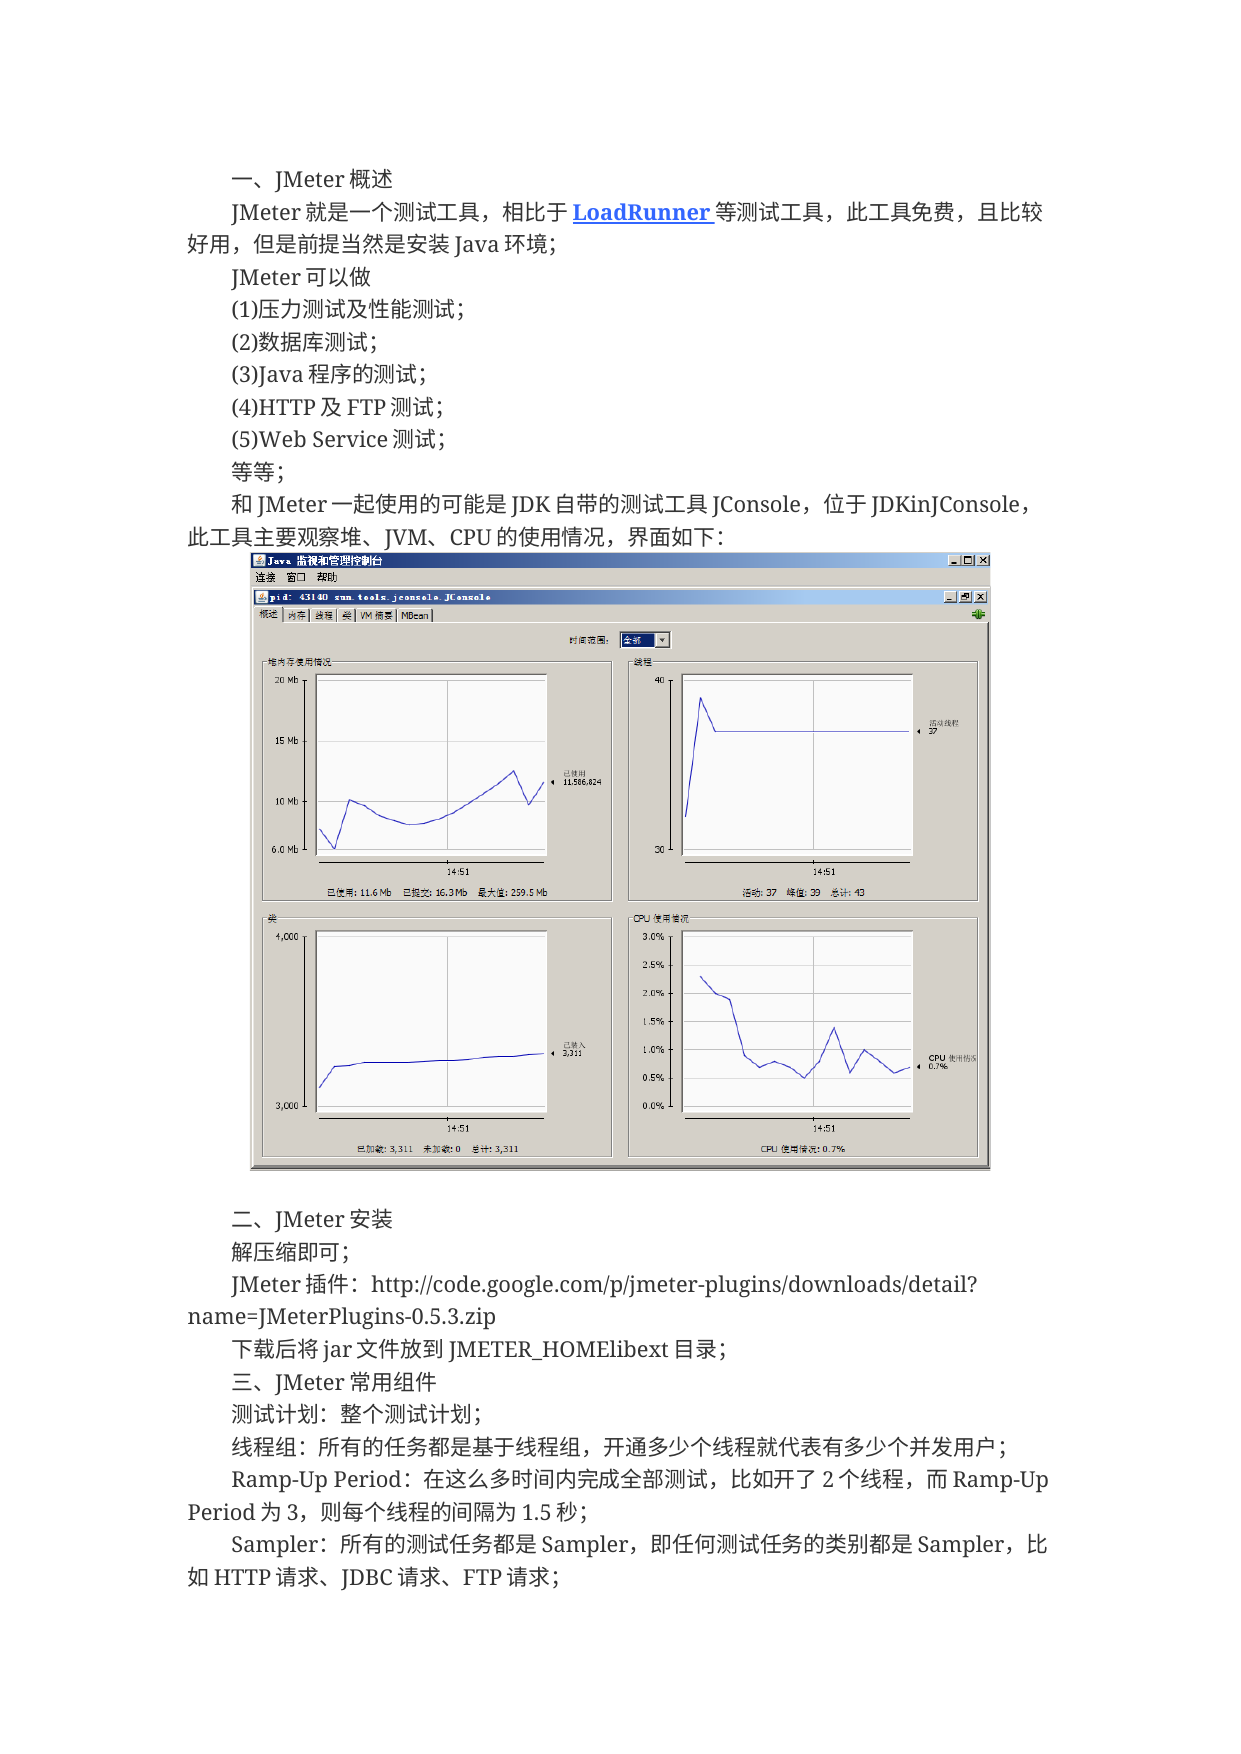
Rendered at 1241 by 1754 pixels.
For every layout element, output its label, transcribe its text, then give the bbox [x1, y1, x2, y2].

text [187, 1364, 1053, 1592]
text 一、JMeter概述 JMeter就是一个测试工具，相比于LoadRunner等测试工具，此工具免费，且比较好用，但是前提当然是安装Java环境； JMeter可以做 (1)压力测试及性能测试； (2)数据库测试； (3)Java程序的测试； (4)HTTP及FTP测试； (5)Web Service测试； 等等； 和JMeter一起使用的可能是JDK自带的测试工具JConsole，位于JDKinJConsole，此工具主要观察堆、JVM、CPU的使用情况，界面如下： [187, 162, 1053, 552]
picture [249, 552, 991, 1171]
text 二、JMeter安装 解压缩即可； JMeter插件：http://code.google.com/p/jmeter-plugins/downloads/detail?name=JMeterPlugins-0.5.3.zip 下载后将jar文件放到JMETER_HOMElibext目录； [187, 1202, 1053, 1364]
